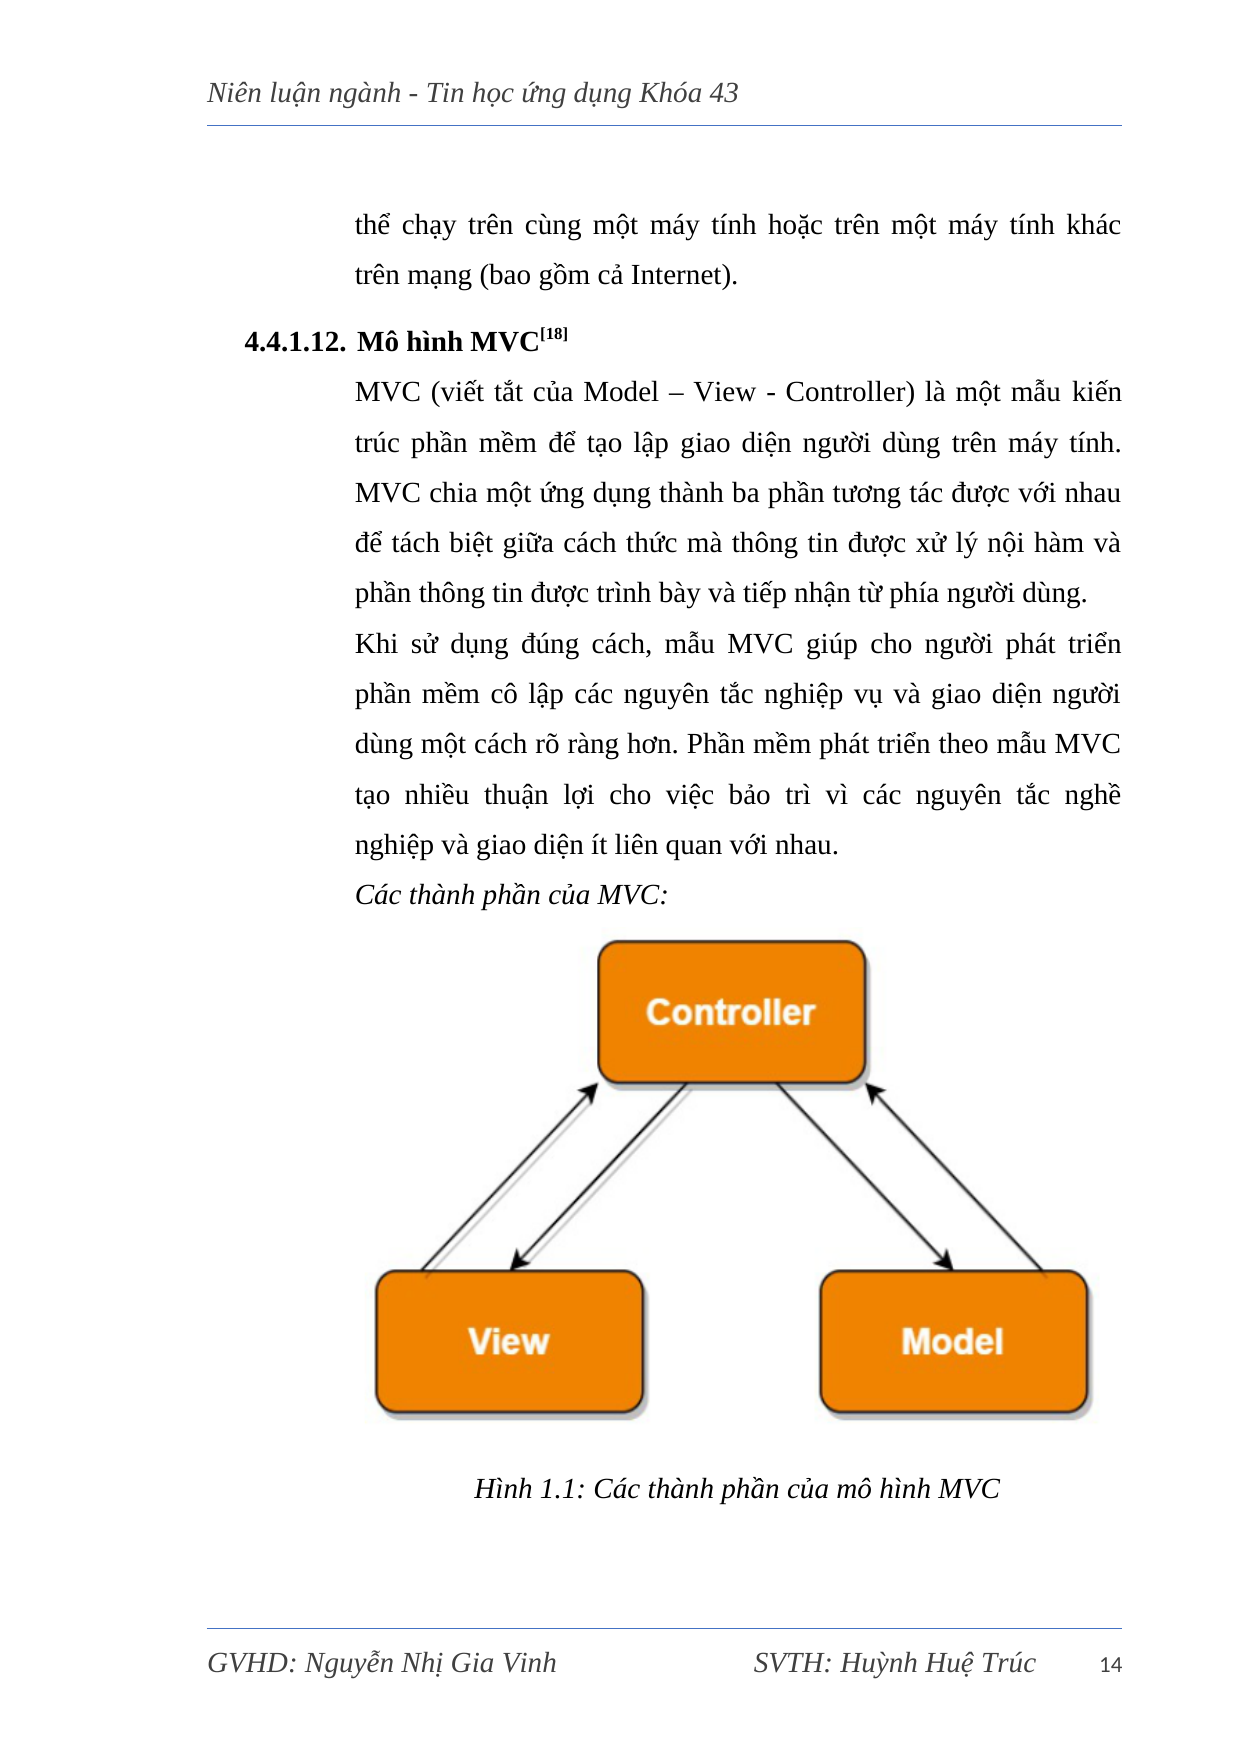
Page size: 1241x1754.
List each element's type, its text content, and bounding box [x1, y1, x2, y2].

list Khi sử dụng đúng cách, mẫu MVC giúp cho người phát triển phần mềm cô lập các nguyên tắc nghiệp vụ và giao diện người dùng một cách rõ ràng hơn. Phần mềm phát triển theo mẫu MVC tạo nhiều thuận lợi cho việc bảo trì vì các nguyên tắc nghề nghiệp và giao diện ít liên quan với nhau. [354, 626, 1122, 861]
picture [354, 927, 1108, 1441]
list Mô hình MVC[18] [244, 324, 1122, 358]
list MVC (viết tắt của Model – View - Controller) là một mẫu kiến trúc phần mềm để tạo lập giao diện người dùng trên máy tính. MVC chia một ứng dụng thành ba phần tương tác được với nhau để tách biệt giữa cách thức mà thông tin được xử lý nội hàm và phần thông tin được trình bày và tiếp nhận từ phía người dùng. [354, 374, 1122, 609]
list Các thành phần của MVC: [354, 877, 1122, 911]
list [354, 207, 1122, 291]
text Hình 1.1: Các thành phần của mô hình MVC [354, 1471, 1122, 1504]
